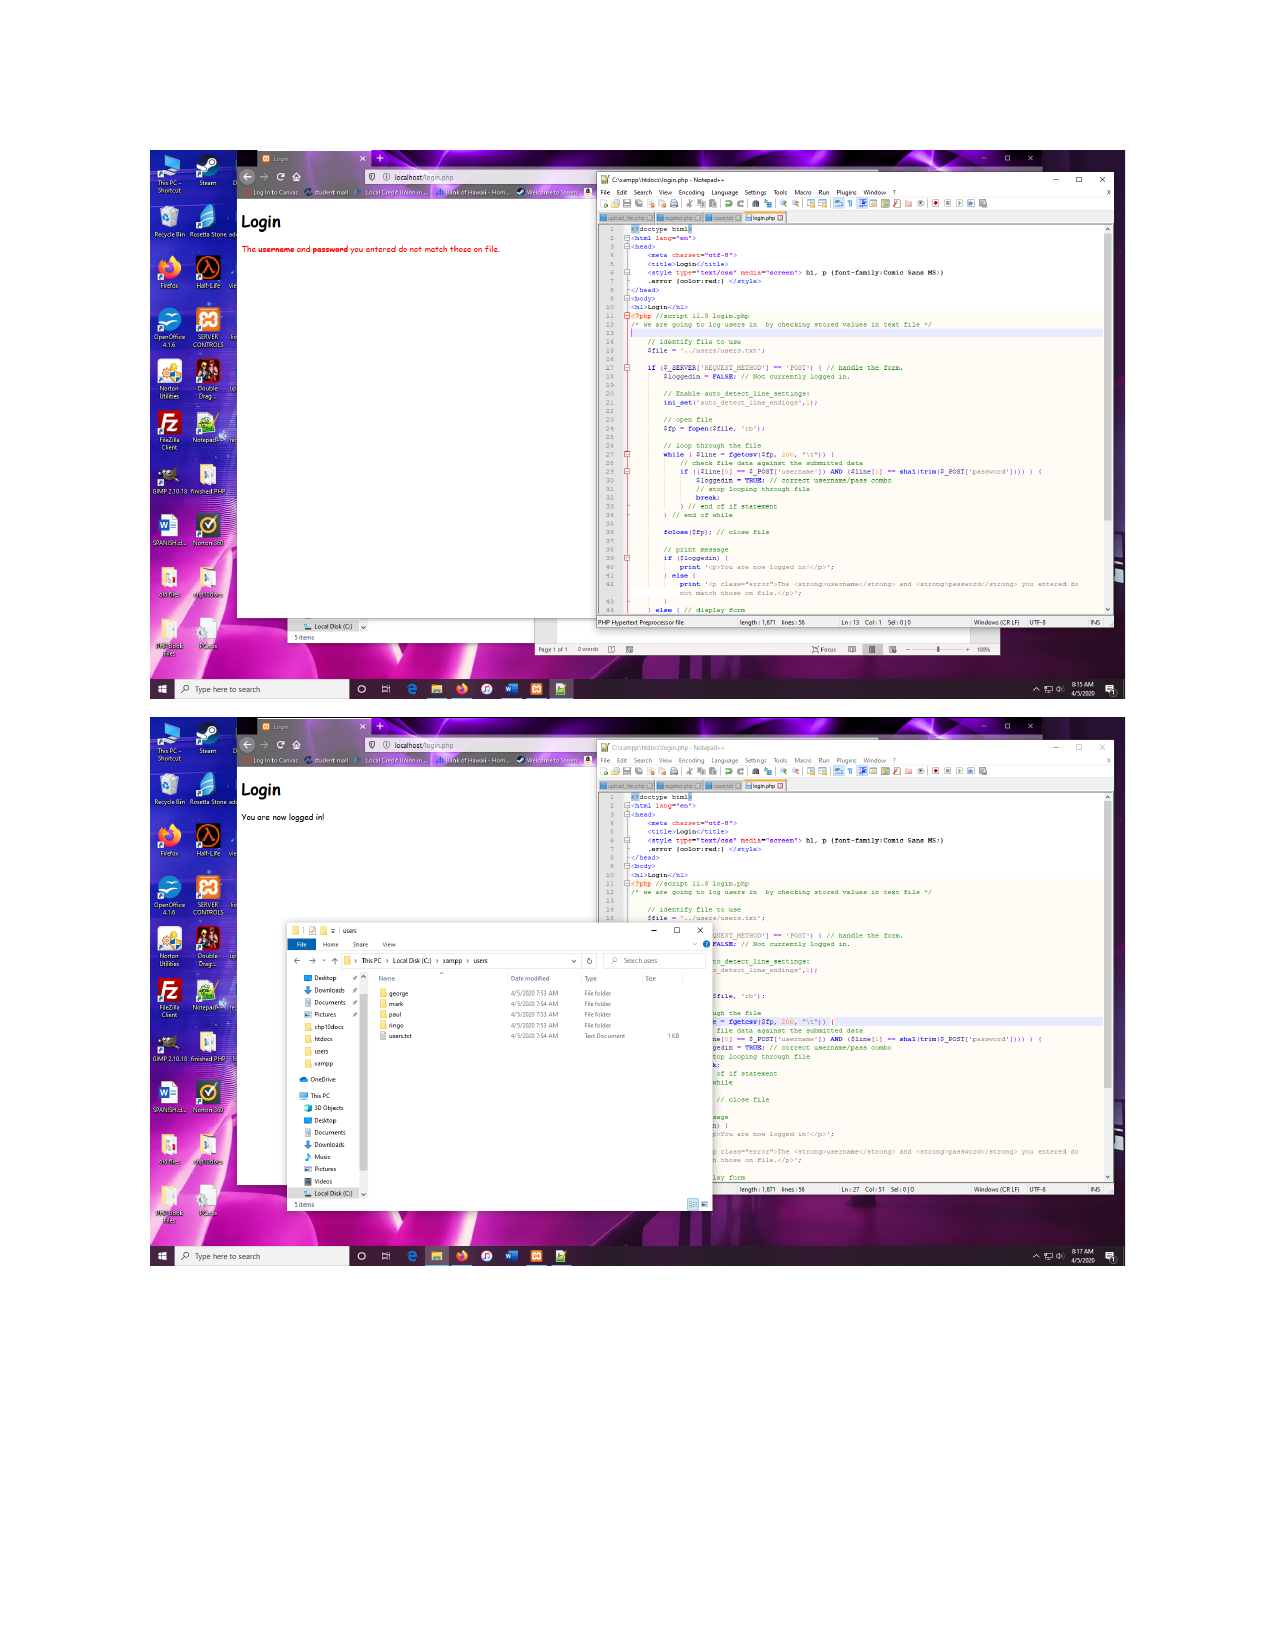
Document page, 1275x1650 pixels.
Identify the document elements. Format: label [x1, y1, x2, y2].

picture [150, 150, 1125, 699]
picture [150, 717, 1125, 1266]
